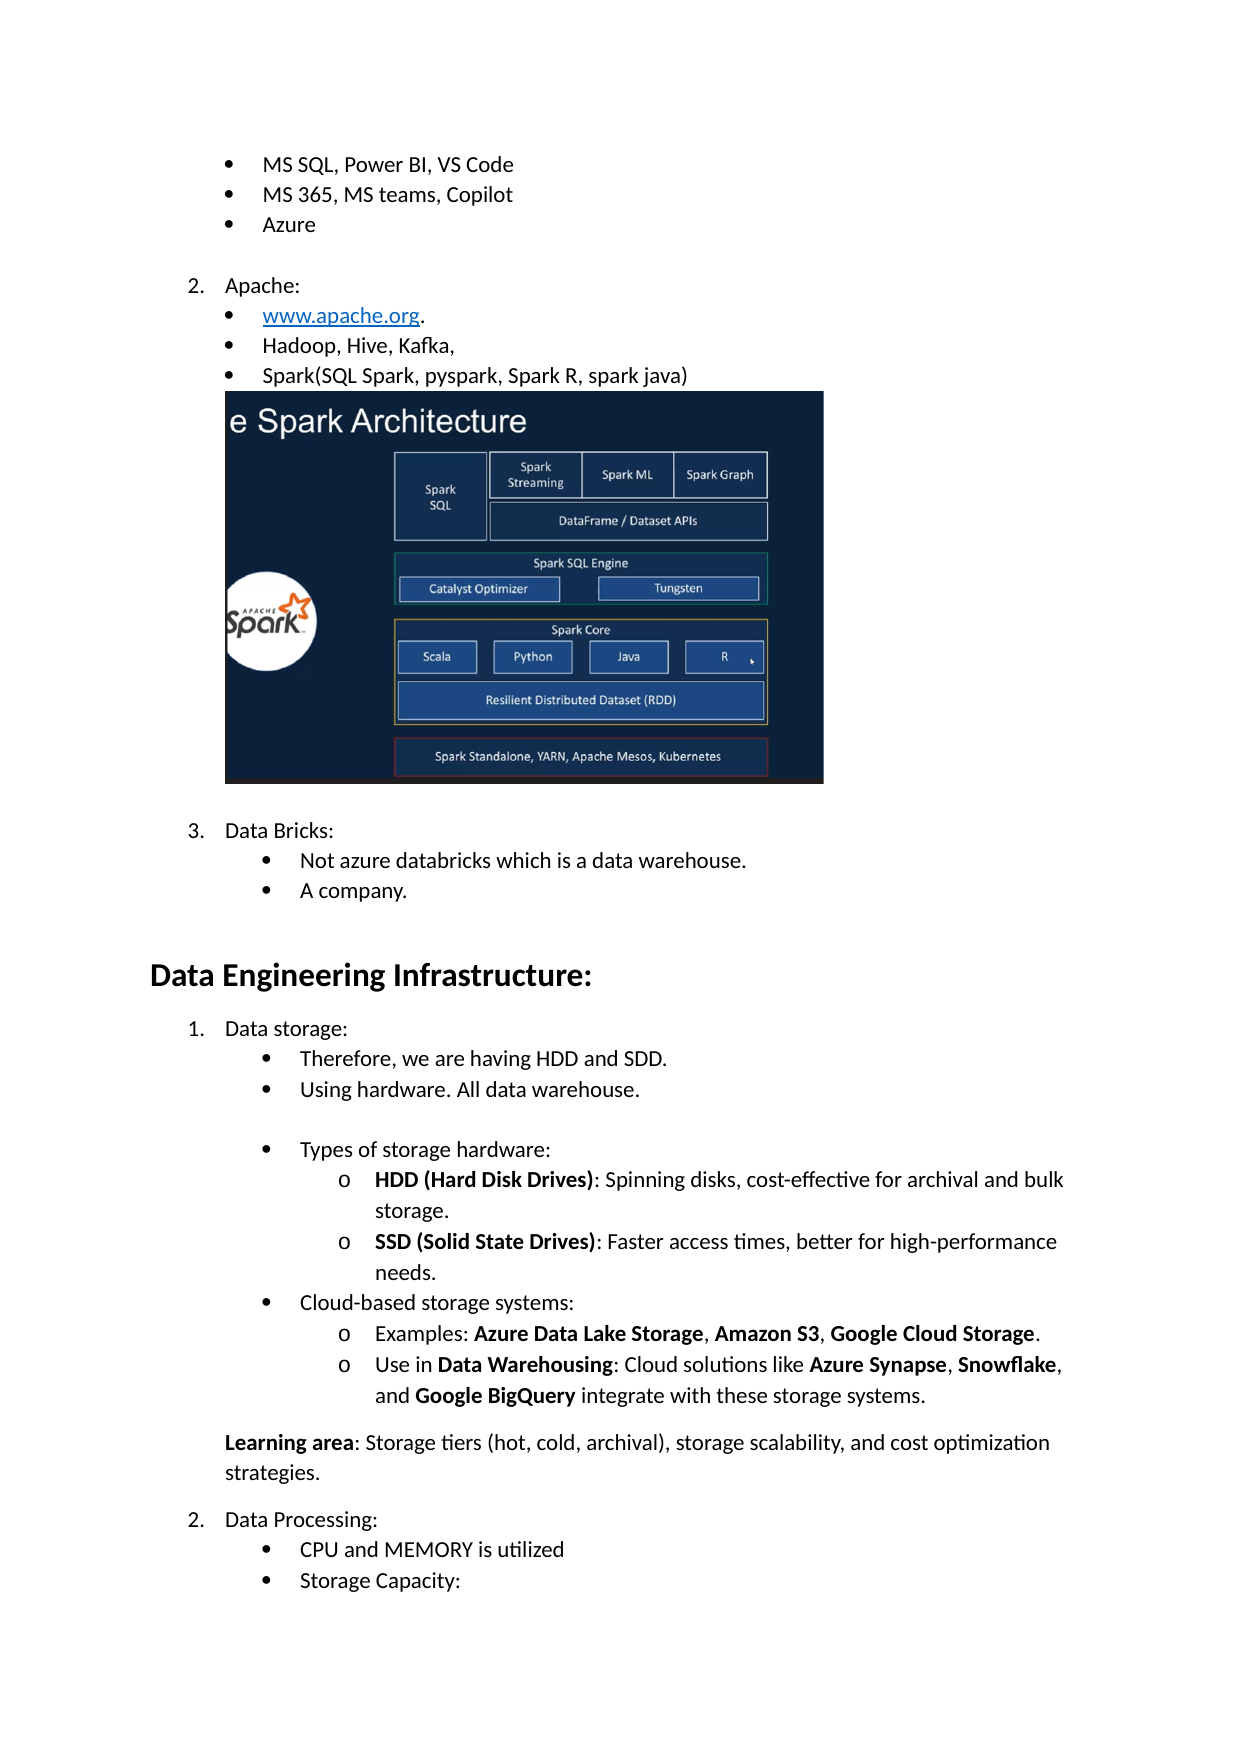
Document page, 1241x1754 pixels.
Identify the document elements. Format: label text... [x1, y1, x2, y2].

list Data storage: [187, 1014, 1090, 1042]
list Not azure databricks which is a data warehouse. [262, 846, 1090, 874]
list www.apache.org. [225, 301, 1090, 329]
text Learning area: Storage tiers (hot, cold, archival), storage scalability, and cost optimization strategies. [225, 1428, 1090, 1487]
text Data Engineering Infrastructure: [150, 954, 1090, 994]
list HDD (Hard Disk Drives): Spinning disks, cost-effective for archival and bulk storage. [337, 1165, 1090, 1225]
list Cloud-based storage systems: [262, 1288, 1090, 1316]
list Spark(SQL Spark, pyspark, Spark R, spark java) [225, 361, 1090, 389]
list Examples: Azure Data Lake Storage, Amazon S3, Google Cloud Storage. [337, 1319, 1090, 1348]
list Azure [225, 210, 1090, 238]
list Therefore, we are having HDD and SDD. [262, 1044, 1090, 1072]
list Types of storage hardware: [262, 1135, 1090, 1163]
list Data Processing: [187, 1505, 1090, 1533]
list SSD (Solid State Drives): Faster access times, better for high-performance needs. [337, 1227, 1090, 1286]
list MS SQL, Power BI, VS Code [225, 150, 1090, 178]
list A company. [262, 877, 1090, 904]
list Using hardware. All data warehouse. [262, 1075, 1090, 1103]
list Apache: [187, 271, 1090, 299]
picture [225, 391, 824, 784]
list MS 365, MS teams, Copilot [225, 180, 1090, 208]
list Hadoop, Hive, Kafka, [225, 331, 1090, 359]
list Use in Data Warehousing: Cloud solutions like Azure Synapse, Snowflake, and Google BigQuery integrate with these storage systems. [337, 1350, 1090, 1409]
list Storage Capacity: [262, 1566, 1090, 1594]
list Data Bricks: [187, 816, 1090, 844]
list CPU and MEMORY is utilized [262, 1536, 1090, 1564]
